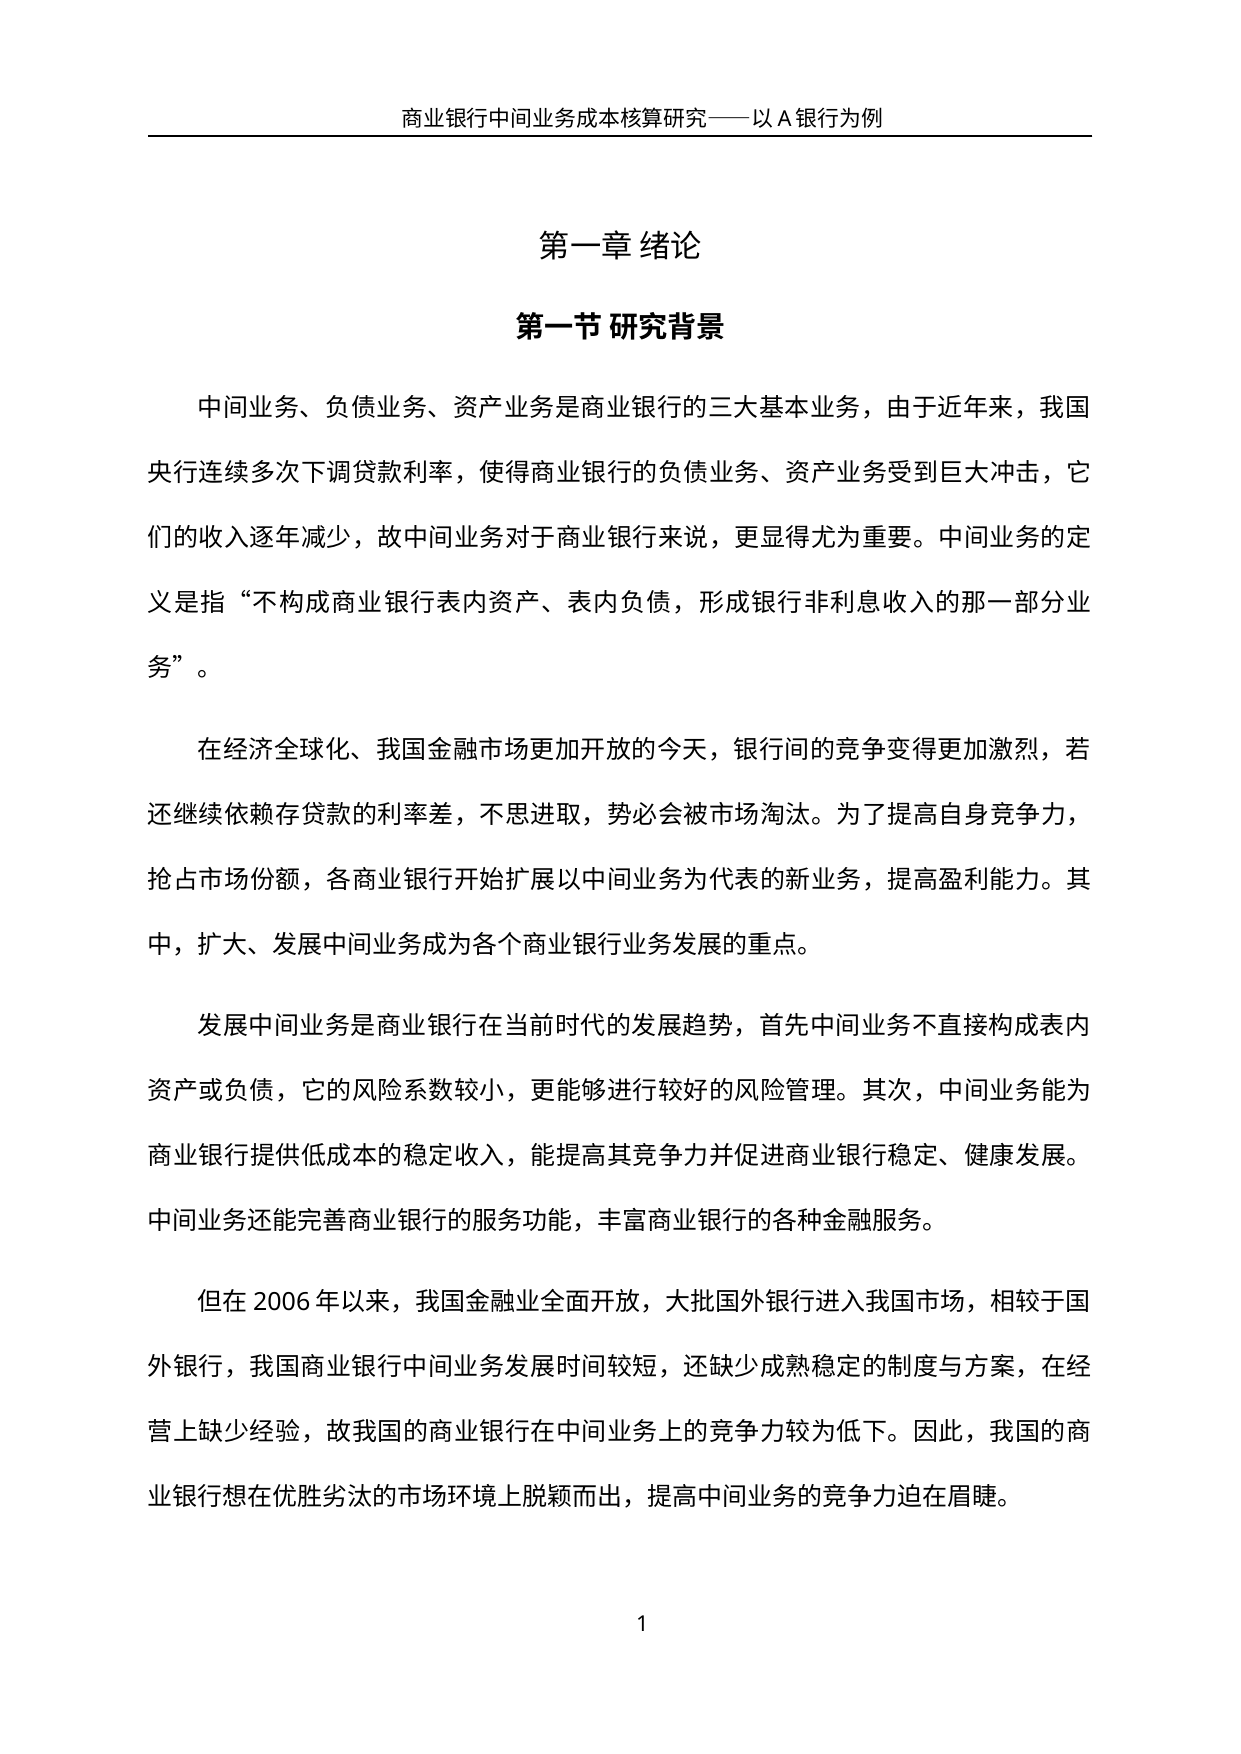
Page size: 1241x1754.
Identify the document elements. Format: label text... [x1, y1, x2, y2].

text 发展中间业务是商业银行在当前时代的发展趋势，首先中间业务不直接构成表内资产或负债，它的风险系数较小，更能够进行较好的风险管理。其次，中间业务能为商业银行提供低成本的稳定收入，能提高其竞争力并促进商业银行稳定、健康发展。中间业务还能完善商业银行的服务功能，丰富商业银行的各种金融服务。 [148, 991, 1092, 1251]
text 但在2006年以来，我国金融业全面开放，大批国外银行进入我国市场，相较于国外银行，我国商业银行中间业务发展时间较短，还缺少成熟稳定的制度与方案，在经营上缺少经验，故我国的商业银行在中间业务上的竞争力较为低下。因此，我国的商业银行想在优胜劣汰的市场环境上脱颖而出，提高中间业务的竞争力迫在眉睫。 [148, 1267, 1092, 1527]
text 中间业务、负债业务、资产业务是商业银行的三大基本业务，由于近年来，我国央行连续多次下调贷款利率，使得商业银行的负债业务、资产业务受到巨大冲击，它们的收入逐年减少，故中间业务对于商业银行来说，更显得尤为重要。中间业务的定义是指“不构成商业银行表内资产、表内负债，形成银行非利息收入的那一部分业务”。 [148, 373, 1092, 698]
subtitle 第一章 绪论 [148, 211, 1092, 276]
subtitle 第一节 研究背景 [148, 292, 1092, 357]
text 在经济全球化、我国金融市场更加开放的今天，银行间的竞争变得更加激烈，若还继续依赖存贷款的利率差，不思进取，势必会被市场淘汰。为了提高自身竞争力，抢占市场份额，各商业银行开始扩展以中间业务为代表的新业务，提高盈利能力。其中，扩大、发展中间业务成为各个商业银行业务发展的重点。 [148, 715, 1092, 975]
